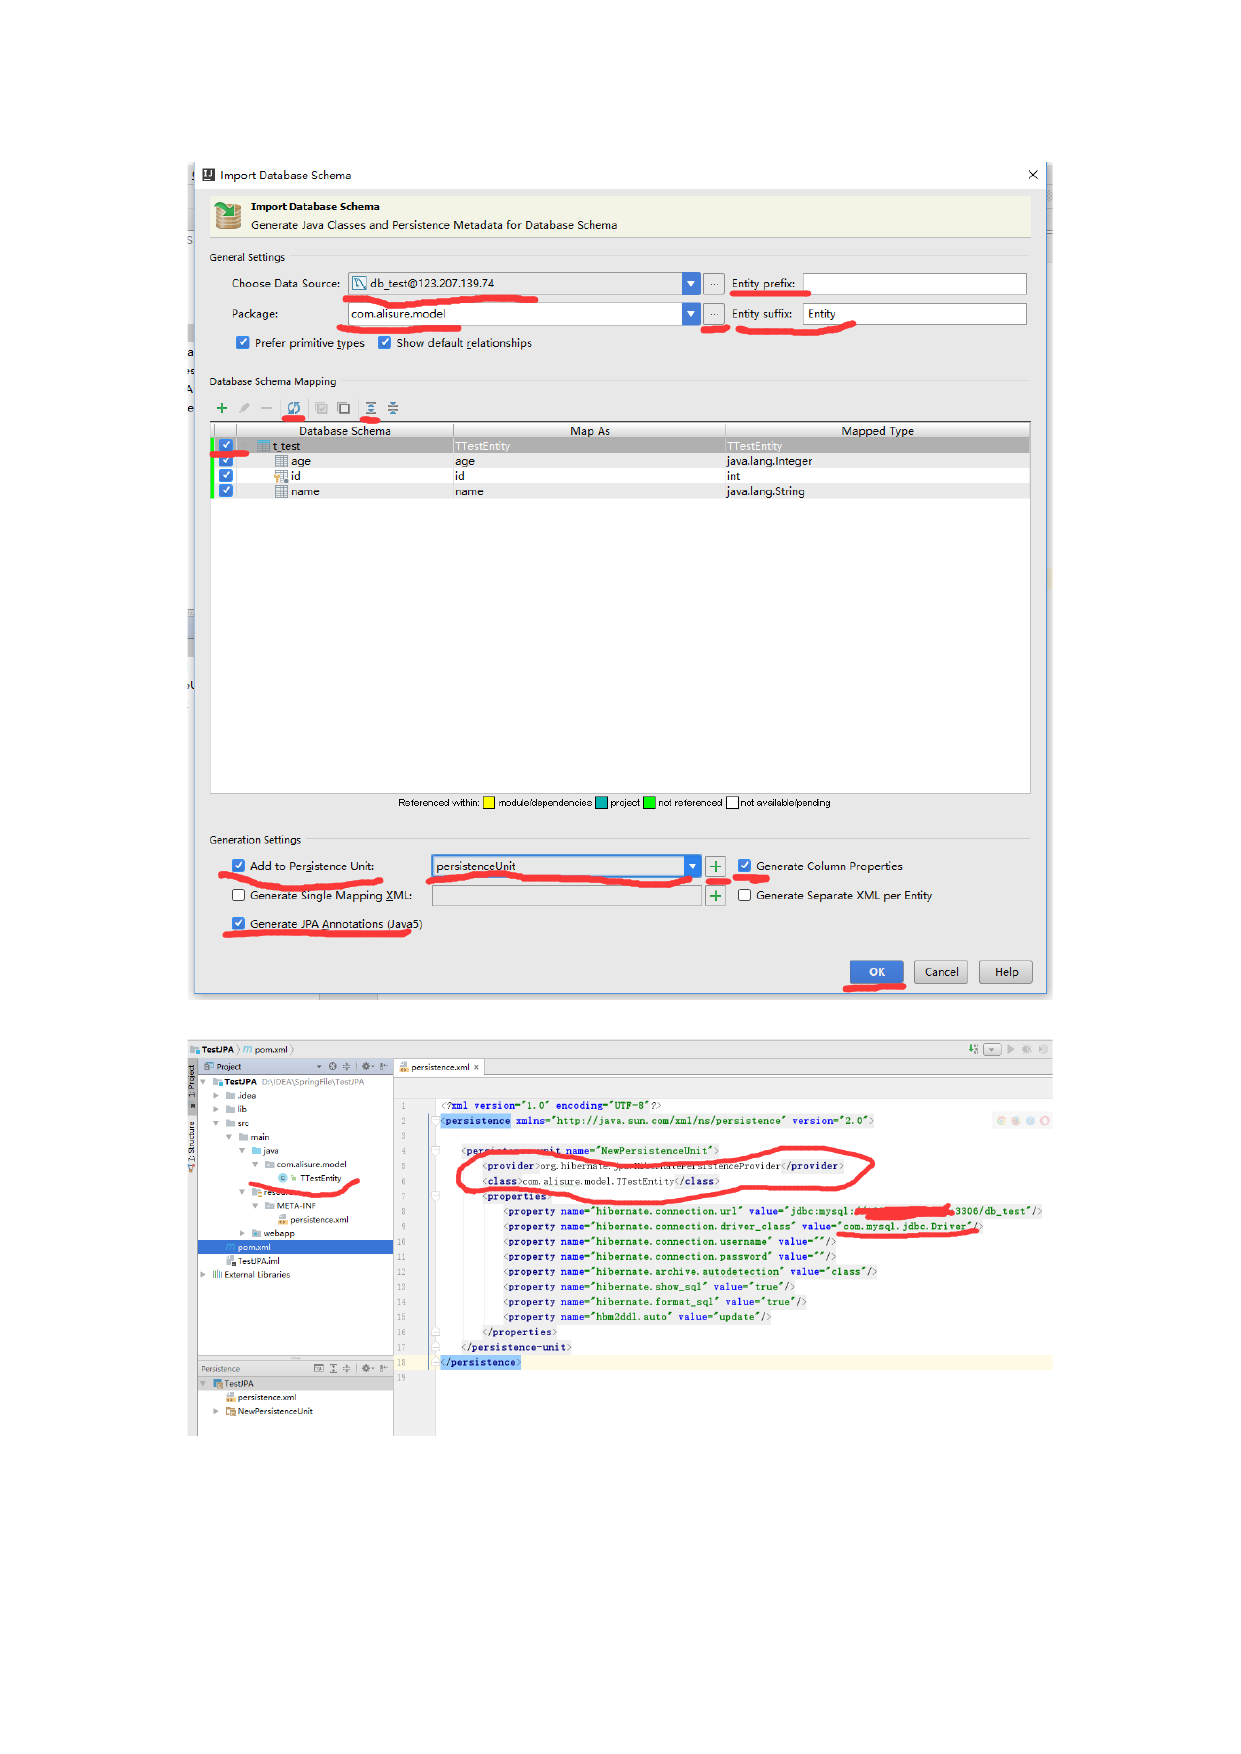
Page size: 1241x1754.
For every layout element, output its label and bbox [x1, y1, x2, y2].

picture [187, 1039, 1053, 1436]
picture [187, 162, 1053, 1000]
